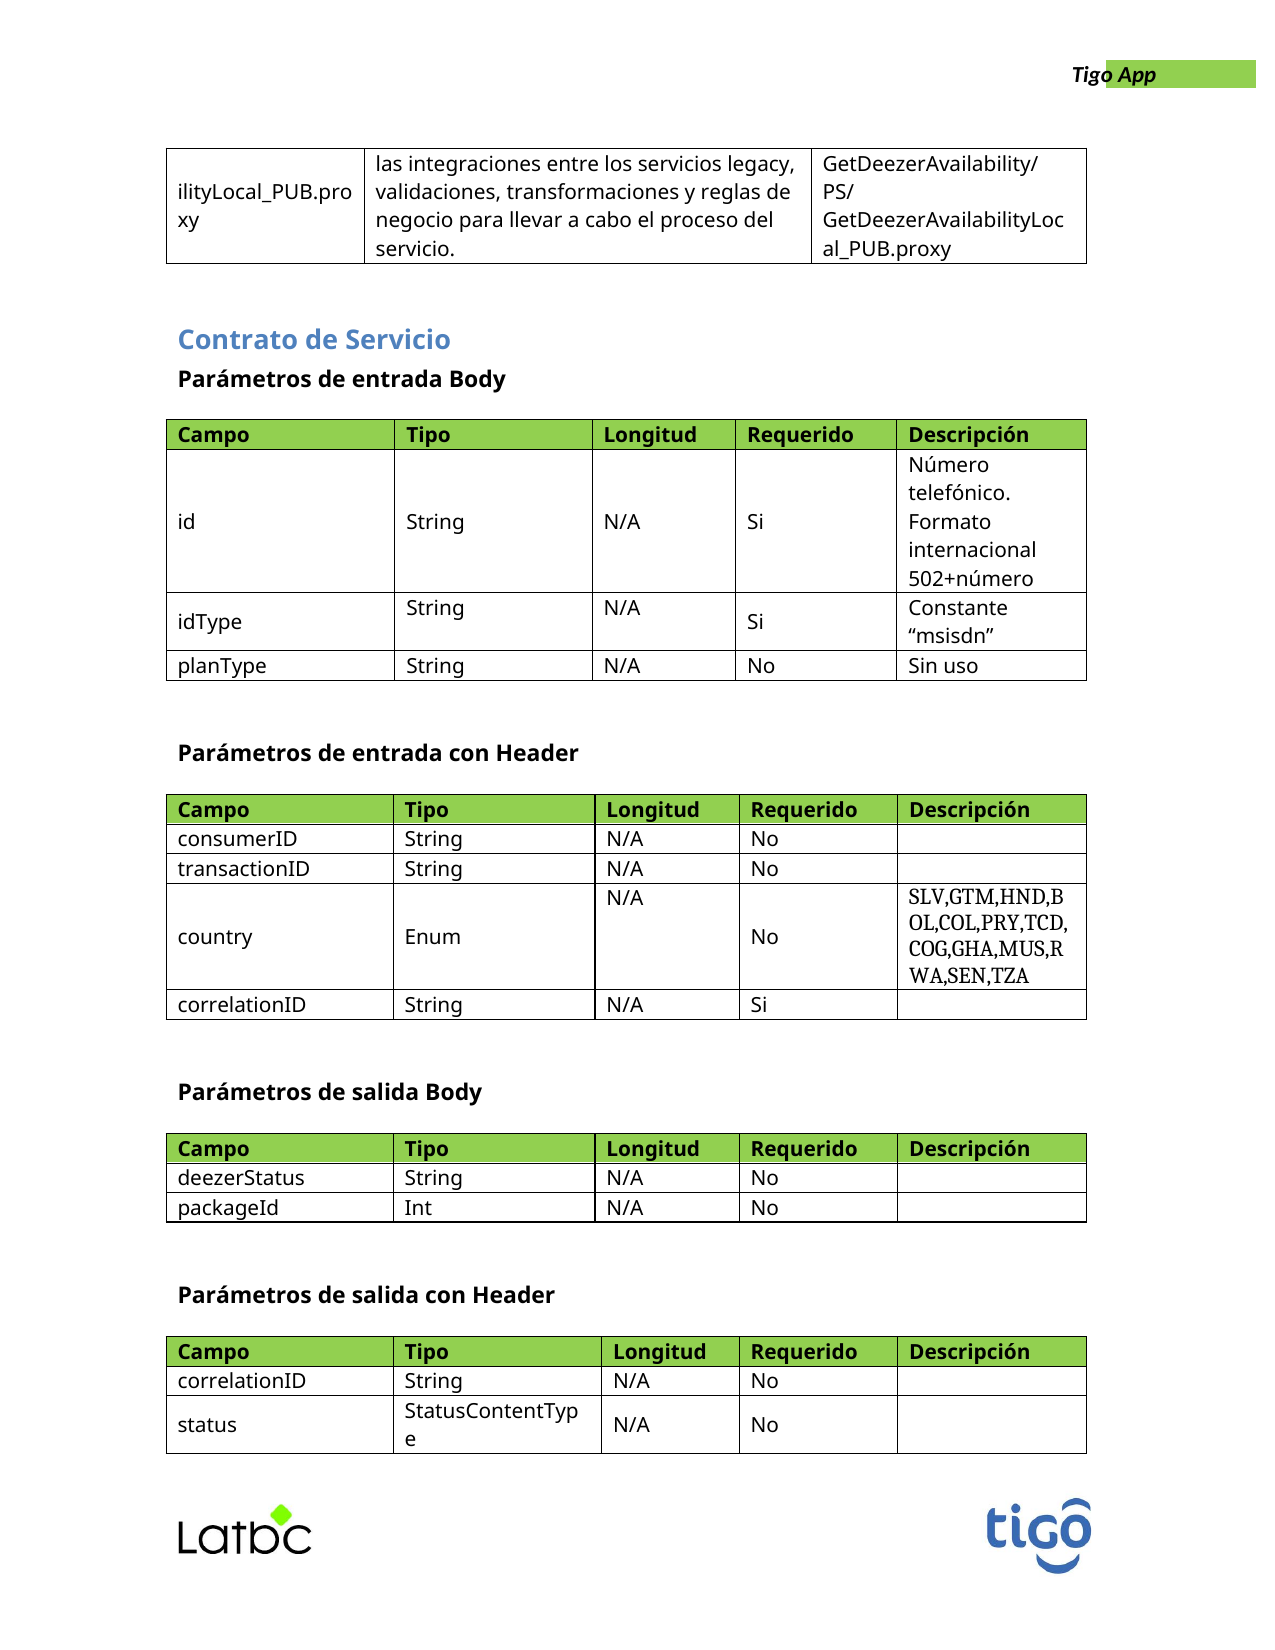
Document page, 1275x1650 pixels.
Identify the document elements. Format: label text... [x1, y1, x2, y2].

table_cell [898, 825, 1086, 853]
table_cell [898, 1396, 1086, 1453]
table_cell correlationID [167, 990, 393, 1018]
table_cell N/A [596, 990, 739, 1018]
text Parámetros de salida Body [177, 1076, 1098, 1107]
table_cell String [394, 825, 594, 853]
table_cell [898, 1193, 1086, 1221]
table_header Descripción [898, 795, 1086, 823]
table_cell N/A [593, 450, 735, 592]
table_cell N/A [596, 1164, 739, 1192]
table_cell [898, 990, 1086, 1018]
table_cell No [740, 1396, 897, 1453]
table_cell Número telefónico. Formato internacional 502+número [897, 450, 1086, 592]
table_header Longitud [596, 795, 739, 823]
table_cell Sin uso [897, 651, 1086, 679]
table_cell String [395, 593, 592, 650]
table_cell Constante “msisdn” [897, 593, 1086, 650]
table_header Campo [167, 1134, 393, 1162]
table_cell N/A [602, 1367, 739, 1395]
table_cell No [736, 651, 896, 679]
table_header Descripción [897, 420, 1086, 449]
table_cell consumerID [167, 825, 393, 853]
table_cell Enum [394, 884, 594, 989]
picture [177, 1487, 314, 1577]
table_cell StatusContentType [394, 1396, 601, 1453]
table_header Campo [167, 795, 393, 823]
table_cell String [394, 990, 594, 1018]
table_header Longitud [602, 1337, 739, 1366]
table_cell deezerStatus [167, 1164, 393, 1192]
table_cell Si [736, 450, 896, 592]
text Parámetros de salida con Header [177, 1279, 1098, 1311]
table_cell N/A [593, 651, 735, 679]
table_cell [898, 854, 1086, 882]
table_header Requerido [740, 1134, 897, 1162]
table_cell N/A [596, 825, 739, 853]
table_cell correlationID [167, 1367, 393, 1395]
table_cell No [740, 1164, 897, 1192]
text Parámetros de entrada Body [177, 363, 1098, 394]
table_header Requerido [740, 1337, 897, 1366]
table_cell String [394, 854, 594, 882]
table_header Campo [167, 1337, 393, 1366]
table_cell N/A [596, 1193, 739, 1221]
table_cell packageId [167, 1193, 393, 1221]
table_header Tipo [395, 420, 592, 449]
table_header Longitud [596, 1134, 739, 1162]
table_header Tipo [394, 795, 594, 823]
table_cell planType [167, 651, 394, 679]
table_cell Si [740, 990, 897, 1018]
table_header Requerido [740, 795, 897, 823]
table_cell String [394, 1164, 594, 1192]
table_cell N/A [593, 593, 735, 650]
table_cell No [740, 825, 897, 853]
table_cell id [167, 450, 394, 592]
subtitle Contrato de Servicio [177, 320, 1098, 357]
table_cell String [394, 1367, 601, 1395]
table_cell N/A [602, 1396, 739, 1453]
table_cell [898, 1367, 1086, 1395]
table_header Tipo [394, 1337, 601, 1366]
table_header Campo [167, 420, 394, 449]
table_cell GetDeezerAvailabilityLocal_PUB.proxy [167, 149, 364, 262]
table_cell SLV,GTM,HND,BOL,COL,PRY,TCD,COG,GHA,MUS,RWA,SEN,TZA [898, 884, 1086, 989]
table_cell Int [394, 1193, 594, 1221]
table_cell /TigoApp/GetDeezerAvailability/PS/GetDeezerAvailabilityLocal_PUB.proxy [812, 149, 1086, 262]
table_cell Si [736, 593, 896, 650]
table_cell N/A [596, 854, 739, 882]
table_cell No [740, 1193, 897, 1221]
table_cell String [395, 450, 592, 592]
text Parámetros de entrada con Header [177, 737, 1098, 768]
table_cell No [740, 1367, 897, 1395]
table_header Descripción [898, 1337, 1086, 1366]
table_header Tipo [394, 1134, 594, 1162]
table_cell No [740, 884, 897, 989]
table_cell transactionID [167, 854, 393, 882]
table_cell String [395, 651, 592, 679]
table_cell country [167, 884, 393, 989]
table_cell [898, 1164, 1086, 1192]
table_cell status [167, 1396, 393, 1453]
table_cell No [740, 854, 897, 882]
picture [980, 1485, 1094, 1577]
table_header Descripción [898, 1134, 1086, 1162]
table_cell N/A [596, 884, 739, 989]
table_header Longitud [593, 420, 735, 449]
table_cell idType [167, 593, 394, 650]
table_header Requerido [736, 420, 896, 449]
